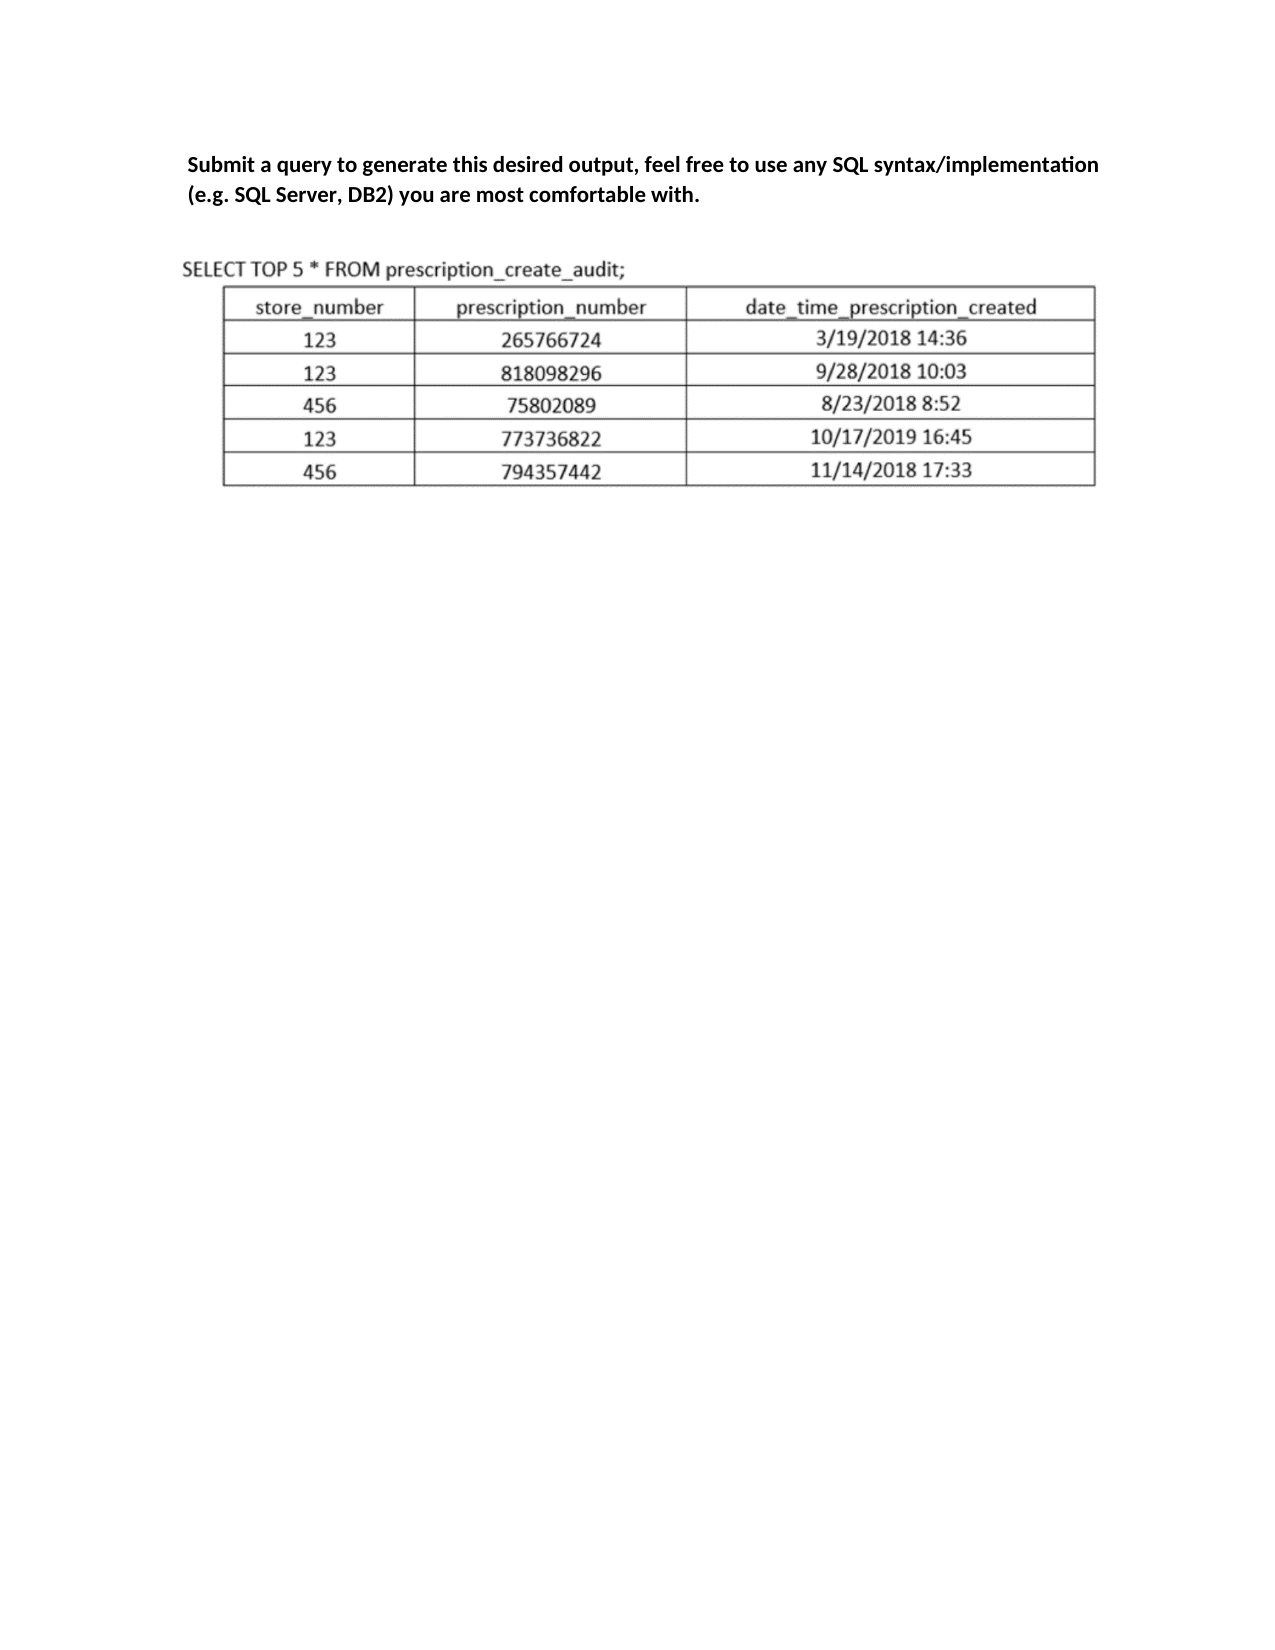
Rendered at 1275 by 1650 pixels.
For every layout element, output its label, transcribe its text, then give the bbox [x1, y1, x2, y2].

list Submit a query to generate this desired output, feel free to use any SQL syntax/implementation (e.g. SQL Server, DB2) you are most comfortable with. [187, 150, 1125, 208]
picture [150, 246, 1122, 518]
